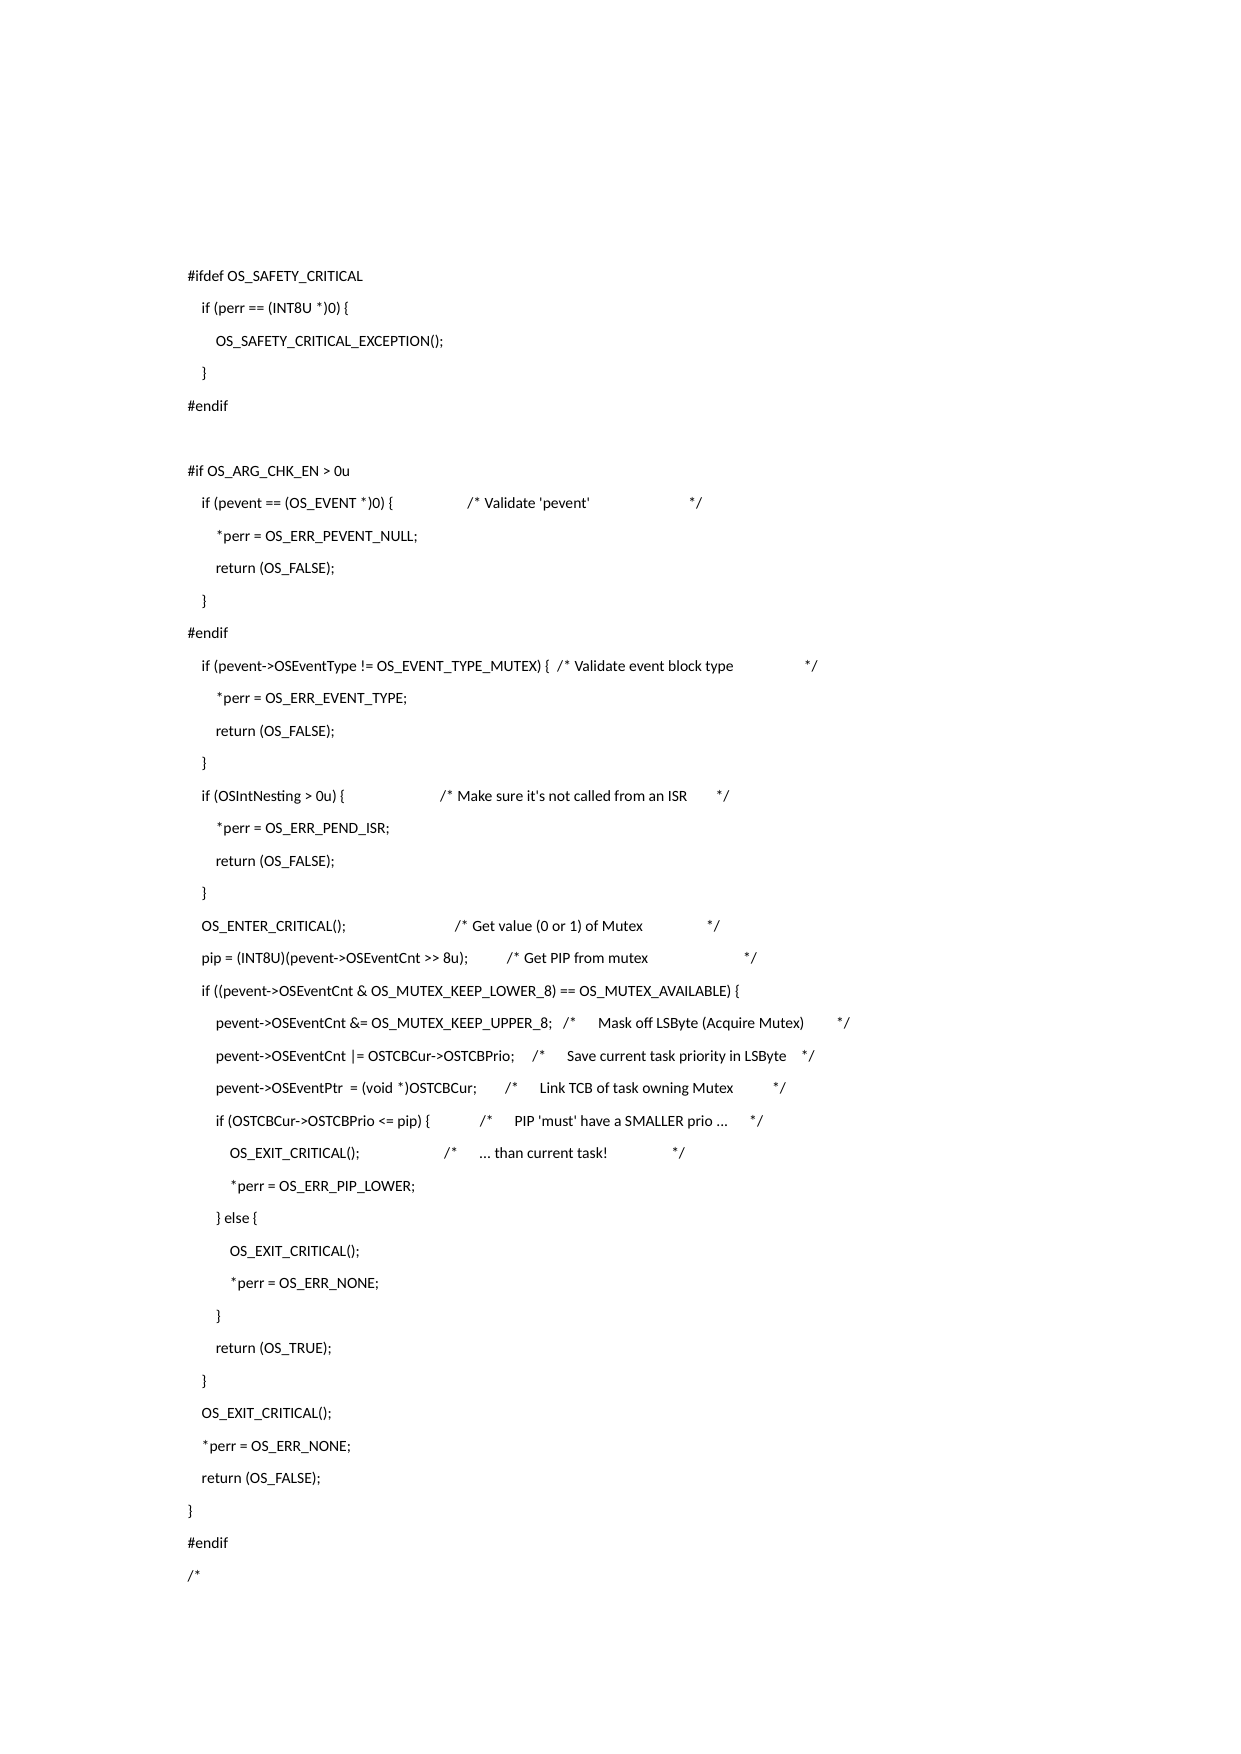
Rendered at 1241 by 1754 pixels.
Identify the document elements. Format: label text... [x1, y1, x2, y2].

text } [187, 1364, 1053, 1397]
text OS_ENTER_CRITICAL(); /* Get value (0 or 1) of Mutex */ [187, 909, 1053, 942]
text } [187, 747, 1053, 779]
text } [187, 357, 1053, 389]
text #endif [187, 617, 1053, 649]
text return (OS_TRUE); [187, 1332, 1053, 1364]
text return (OS_FALSE); [187, 844, 1053, 877]
text *perr = OS_ERR_PEVENT_NULL; [187, 519, 1053, 552]
text OS_EXIT_CRITICAL(); [187, 1234, 1053, 1267]
text pevent->OSEventCnt &= OS_MUTEX_KEEP_UPPER_8; /* Mask off LSByte (Acquire Mutex) */ [187, 1007, 1053, 1039]
text if (OSIntNesting > 0u) { /* Make sure it's not called from an ISR */ [187, 779, 1053, 812]
text OS_EXIT_CRITICAL(); [187, 1397, 1053, 1429]
text } [187, 1299, 1053, 1332]
text if (pevent == (OS_EVENT *)0) { /* Validate 'pevent' */ [187, 487, 1053, 519]
text pevent->OSEventPtr = (void *)OSTCBCur; /* Link TCB of task owning Mutex */ [187, 1072, 1053, 1104]
text if ((pevent->OSEventCnt & OS_MUTEX_KEEP_LOWER_8) == OS_MUTEX_AVAILABLE) { [187, 974, 1053, 1007]
text return (OS_FALSE); [187, 552, 1053, 584]
text #if OS_ARG_CHK_EN > 0u [187, 454, 1053, 487]
text *perr = OS_ERR_EVENT_TYPE; [187, 682, 1053, 714]
text *perr = OS_ERR_NONE; [187, 1267, 1053, 1299]
text if (pevent->OSEventType != OS_EVENT_TYPE_MUTEX) { /* Validate event block type */ [187, 649, 1053, 682]
text pip = (INT8U)(pevent->OSEventCnt >> 8u); /* Get PIP from mutex */ [187, 942, 1053, 974]
text return (OS_FALSE); [187, 714, 1053, 747]
text *perr = OS_ERR_PIP_LOWER; [187, 1169, 1053, 1202]
text OS_EXIT_CRITICAL(); /* ... than current task! */ [187, 1137, 1053, 1169]
text *perr = OS_ERR_NONE; [187, 1429, 1053, 1462]
text pevent->OSEventCnt |= OSTCBCur->OSTCBPrio; /* Save current task priority in LSByte */ [187, 1039, 1053, 1072]
text /* [187, 1559, 1053, 1592]
text return (OS_FALSE); [187, 1462, 1053, 1494]
text #ifdef OS_SAFETY_CRITICAL [187, 259, 1053, 292]
text } [187, 584, 1053, 617]
text OS_SAFETY_CRITICAL_EXCEPTION(); [187, 324, 1053, 357]
text } else { [187, 1202, 1053, 1234]
text } [187, 877, 1053, 909]
text if (OSTCBCur->OSTCBPrio <= pip) { /* PIP 'must' have a SMALLER prio ... */ [187, 1104, 1053, 1137]
text #endif [187, 389, 1053, 422]
text if (perr == (INT8U *)0) { [187, 292, 1053, 324]
text } [187, 1494, 1053, 1527]
text #endif [187, 1527, 1053, 1559]
text *perr = OS_ERR_PEND_ISR; [187, 812, 1053, 844]
